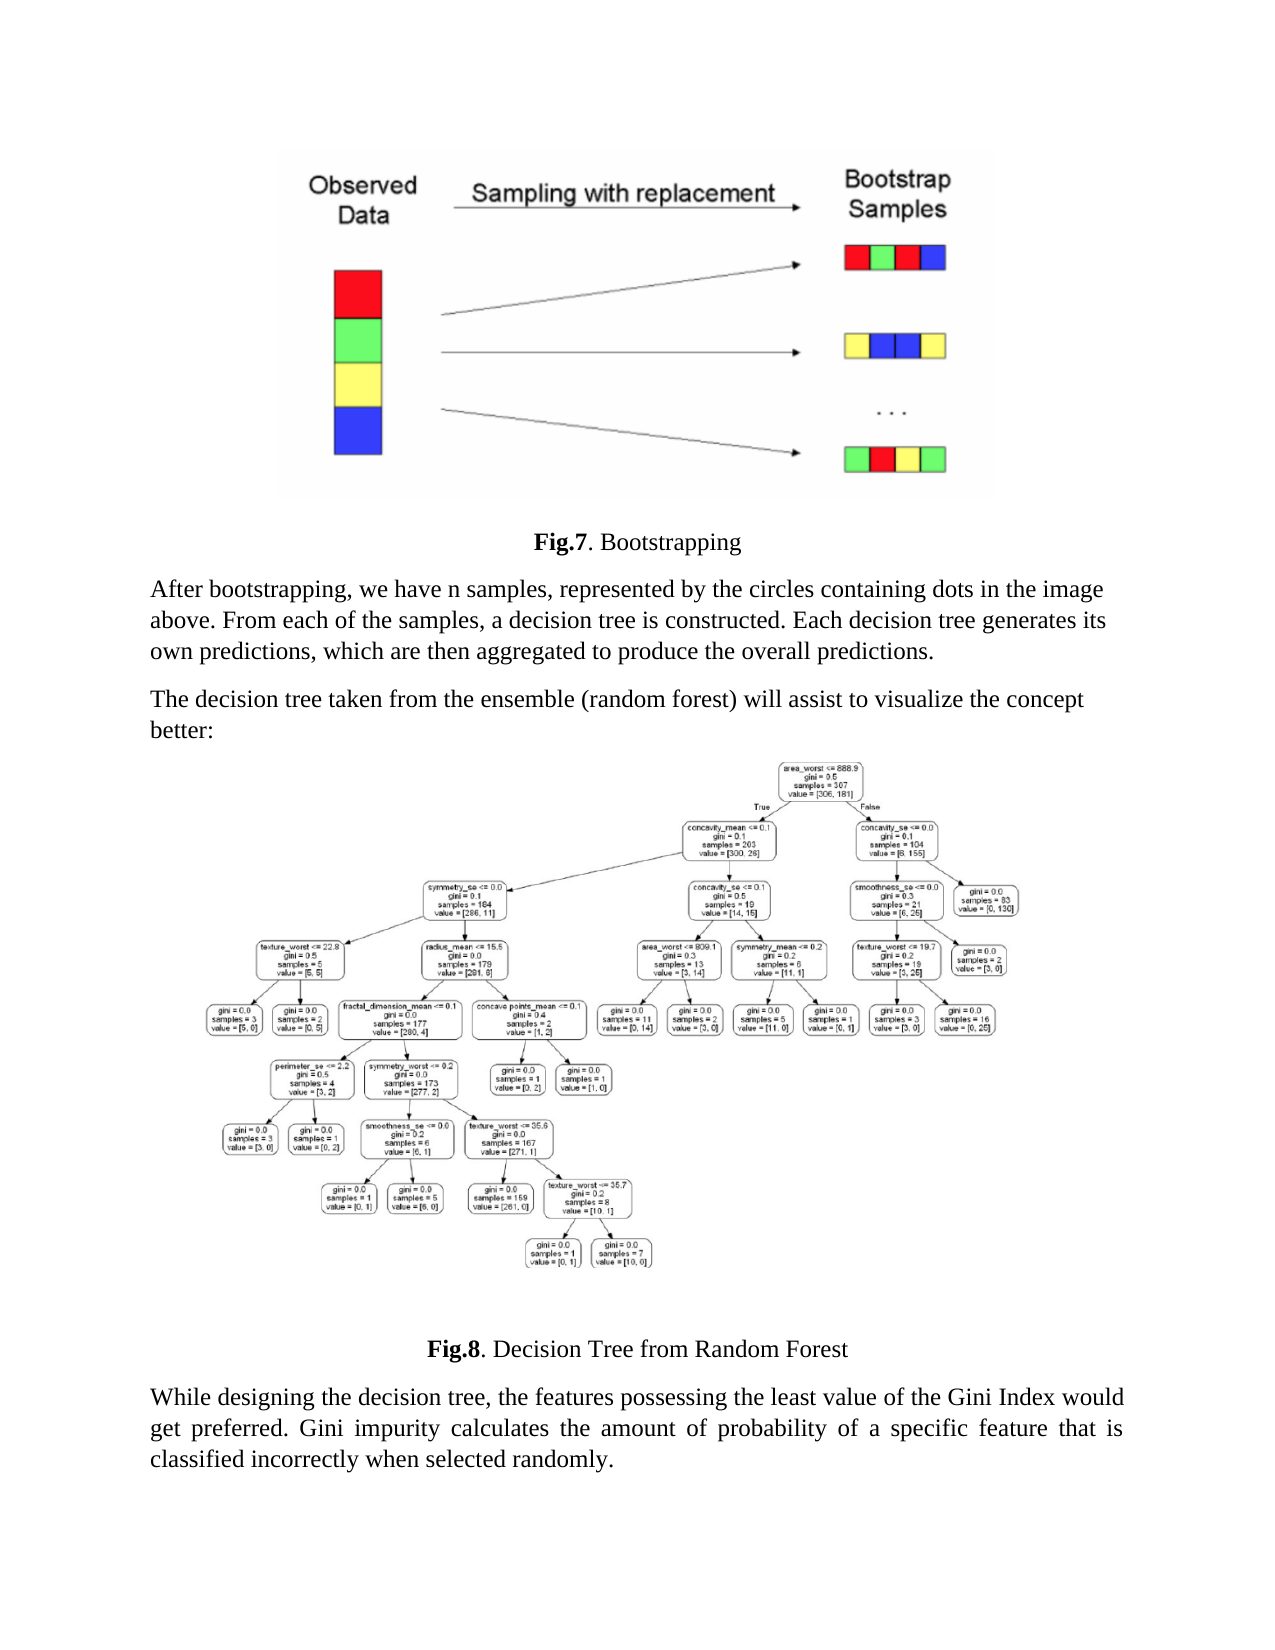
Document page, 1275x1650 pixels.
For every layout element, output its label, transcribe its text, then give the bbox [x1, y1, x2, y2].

picture [277, 150, 998, 508]
text The decision tree taken from the ensemble (random forest) will assist to visualize the concept better: [150, 684, 1125, 744]
text After bootstrapping, we have n samples, represented by the circles containing dots in the image above. From each of the samples, a decision tree is constructed. Each decision tree generates its own predictions, which are then aggregated to produce the overall predictions. [150, 574, 1125, 665]
text Fig.8. Decision Tree from Random Forest [150, 1334, 1125, 1363]
picture [166, 762, 1109, 1268]
text Fig.7. Bootstrapping [150, 527, 1125, 555]
text While designing the decision tree, the features possessing the least value of the Gini Index would get preferred. Gini impurity calculates the amount of probability of a specific feature that is classified incorrectly when selected randomly. [150, 1382, 1125, 1473]
